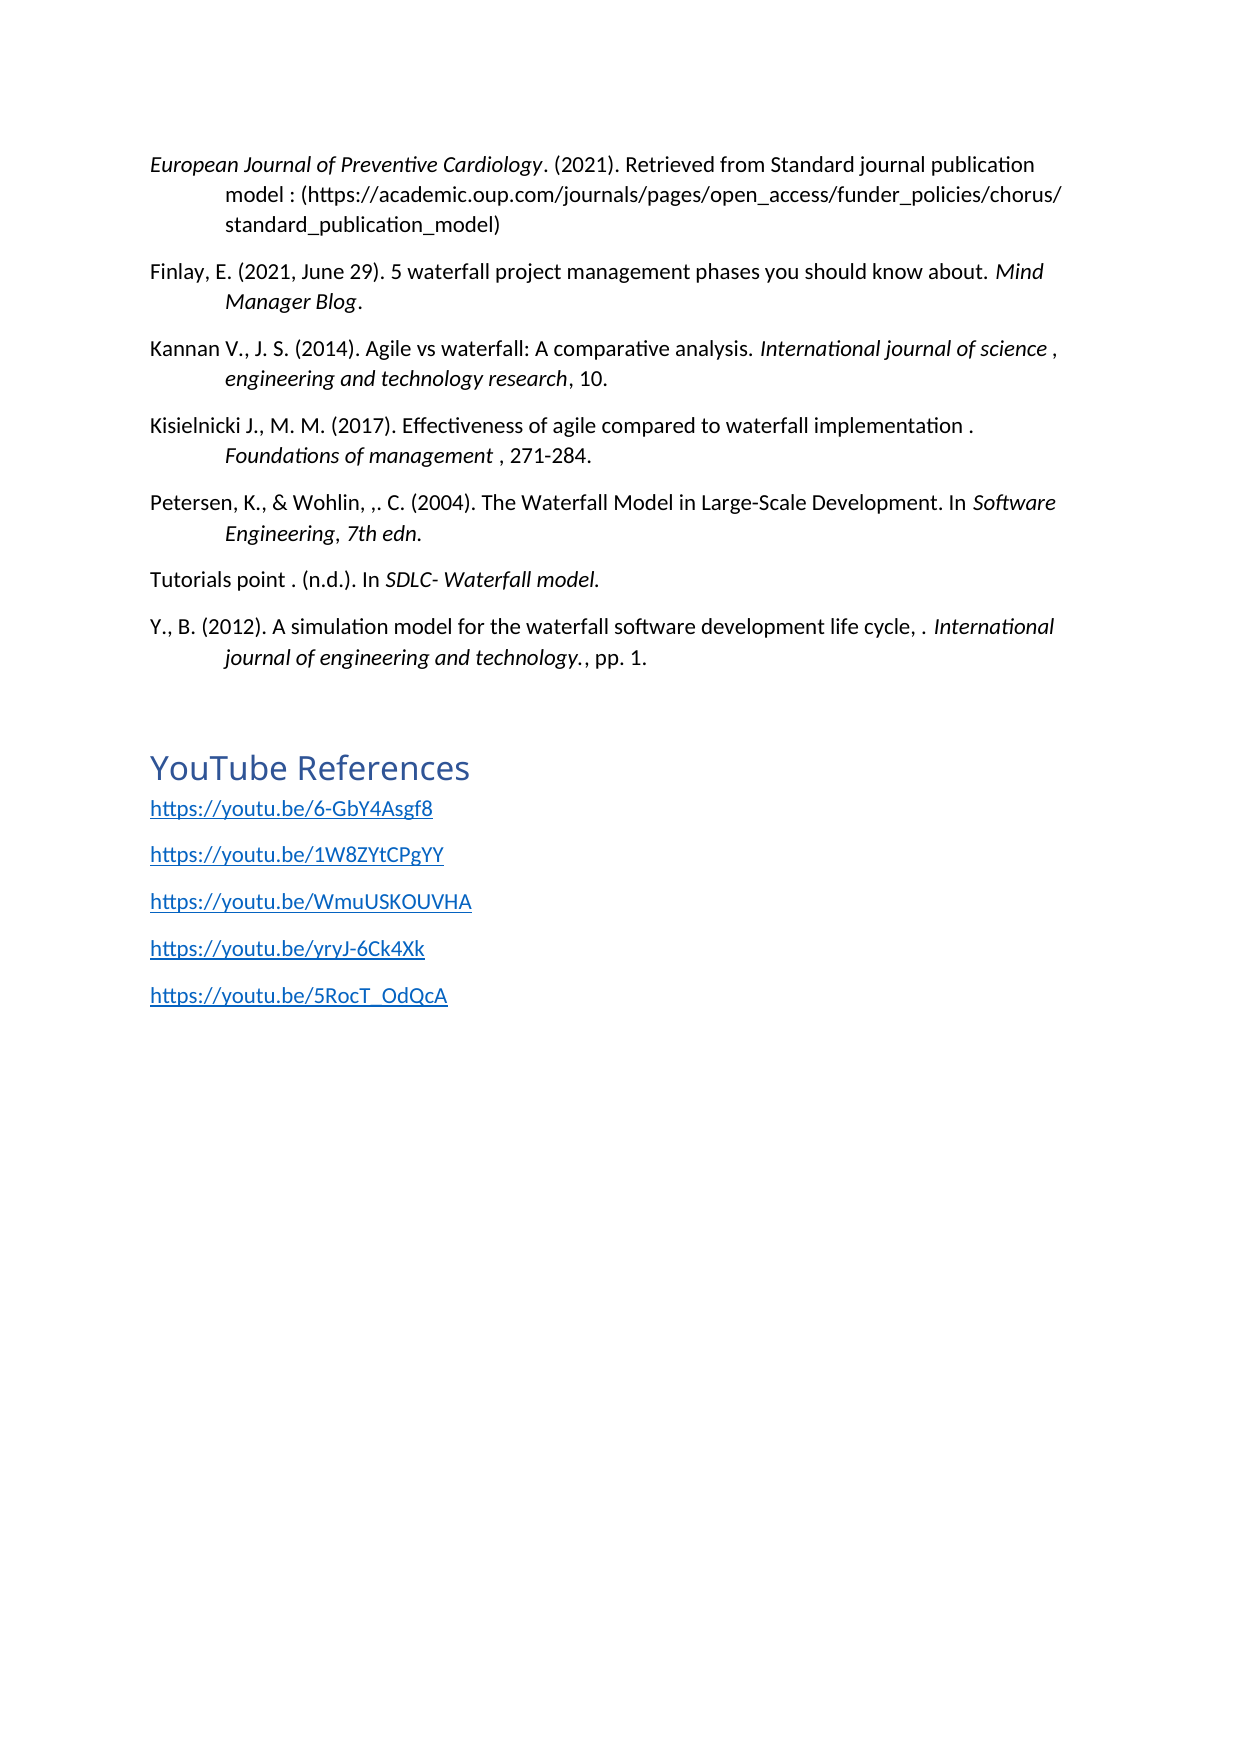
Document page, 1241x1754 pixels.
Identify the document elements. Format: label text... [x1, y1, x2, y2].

subtitle YouTube References [150, 745, 1090, 790]
text https://youtu.be/1W8ZYtCPgYY [150, 841, 1090, 869]
text https://youtu.be/5RocT_OdQcA [150, 981, 1090, 1009]
text https://youtu.be/6-GbY4Asgf8 [150, 794, 1090, 822]
text https://youtu.be/yryJ-6Ck4Xk [150, 934, 1090, 962]
text https://youtu.be/WmuUSKOUVHA [150, 887, 1090, 916]
